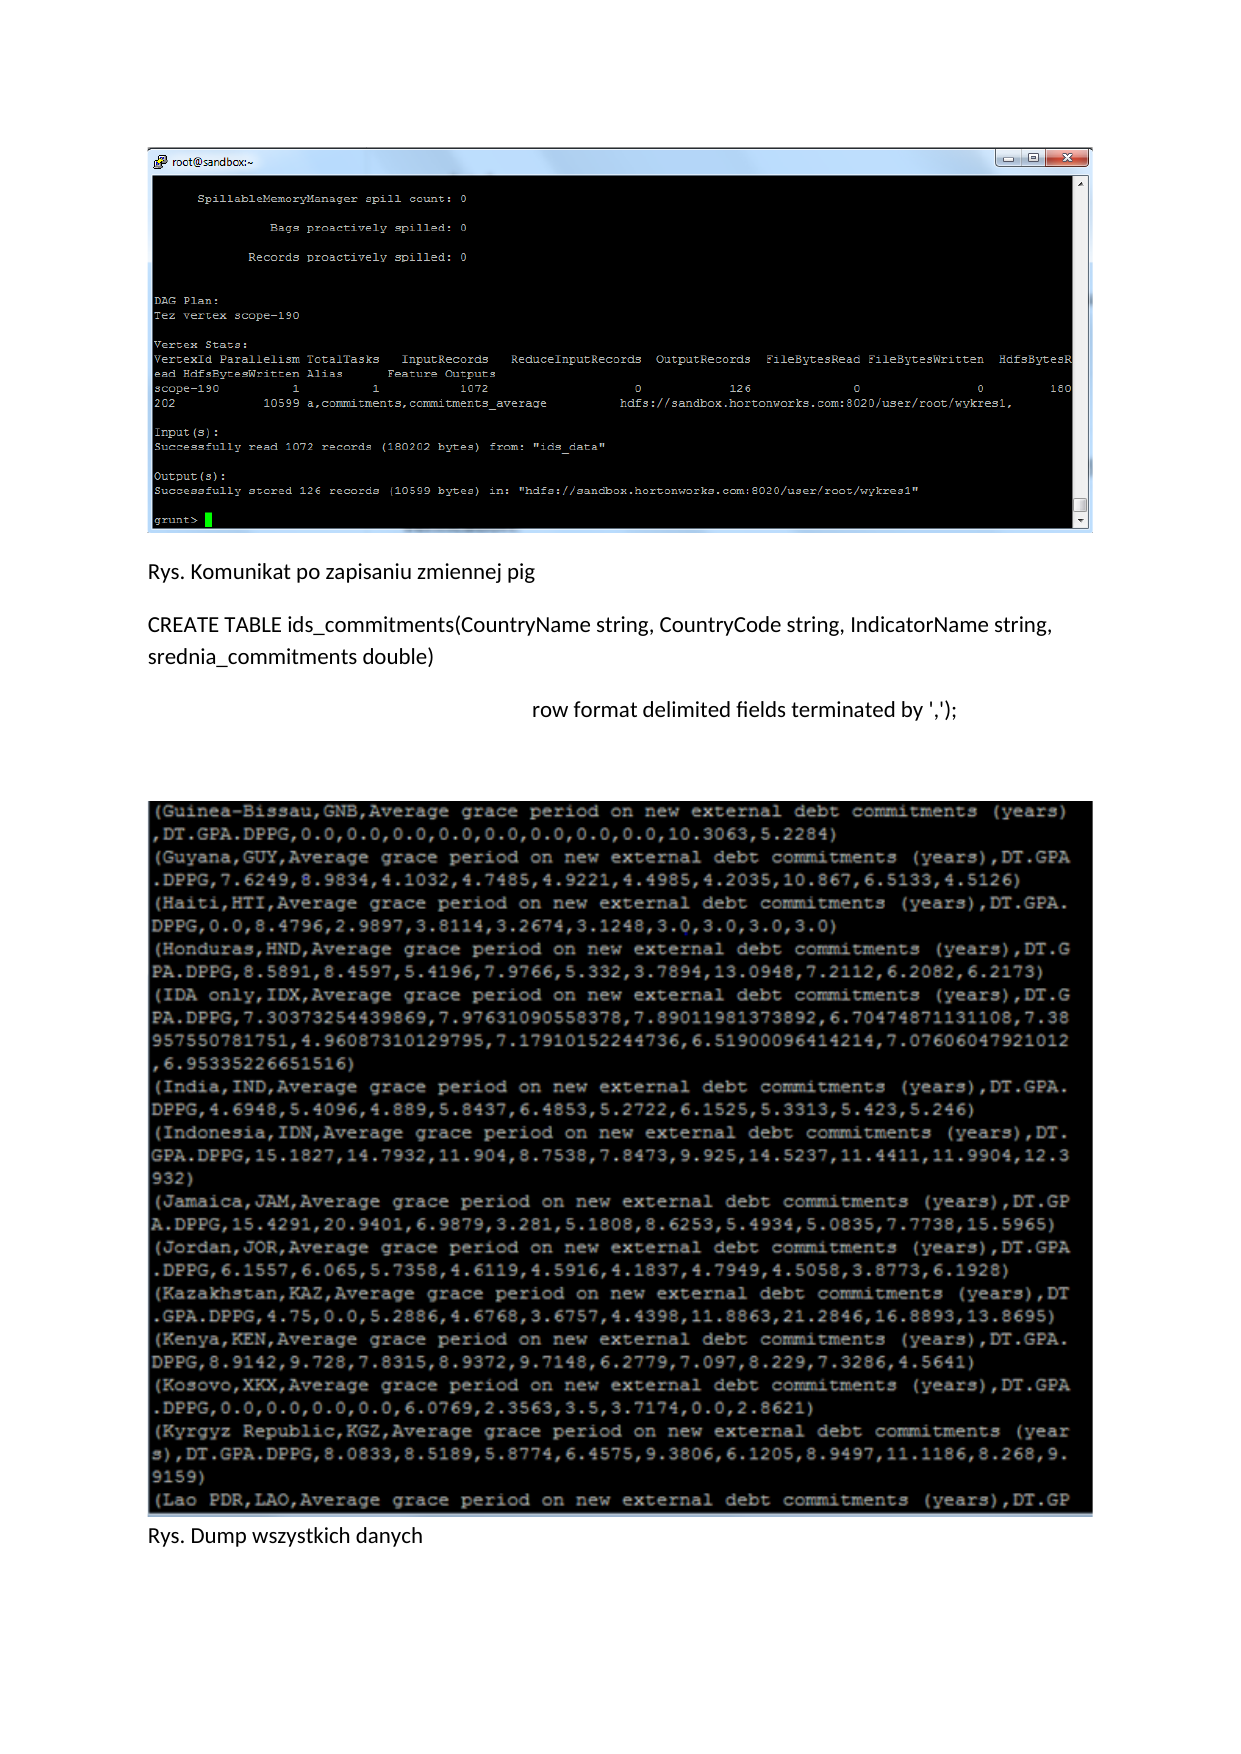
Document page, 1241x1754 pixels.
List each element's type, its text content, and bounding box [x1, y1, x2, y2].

picture [147, 801, 1093, 1517]
text row format delimited fields terminated by ','); [148, 696, 1093, 723]
text Rys. Dump wszystkich danych [148, 1517, 1093, 1549]
picture [147, 147, 1093, 533]
text Rys. Komunikat po zapisaniu zmiennej pig [148, 557, 1093, 585]
text CREATE TABLE ids_commitments(CountryName string, CountryCode string, IndicatorName string, srednia_commitments double) [148, 610, 1093, 671]
